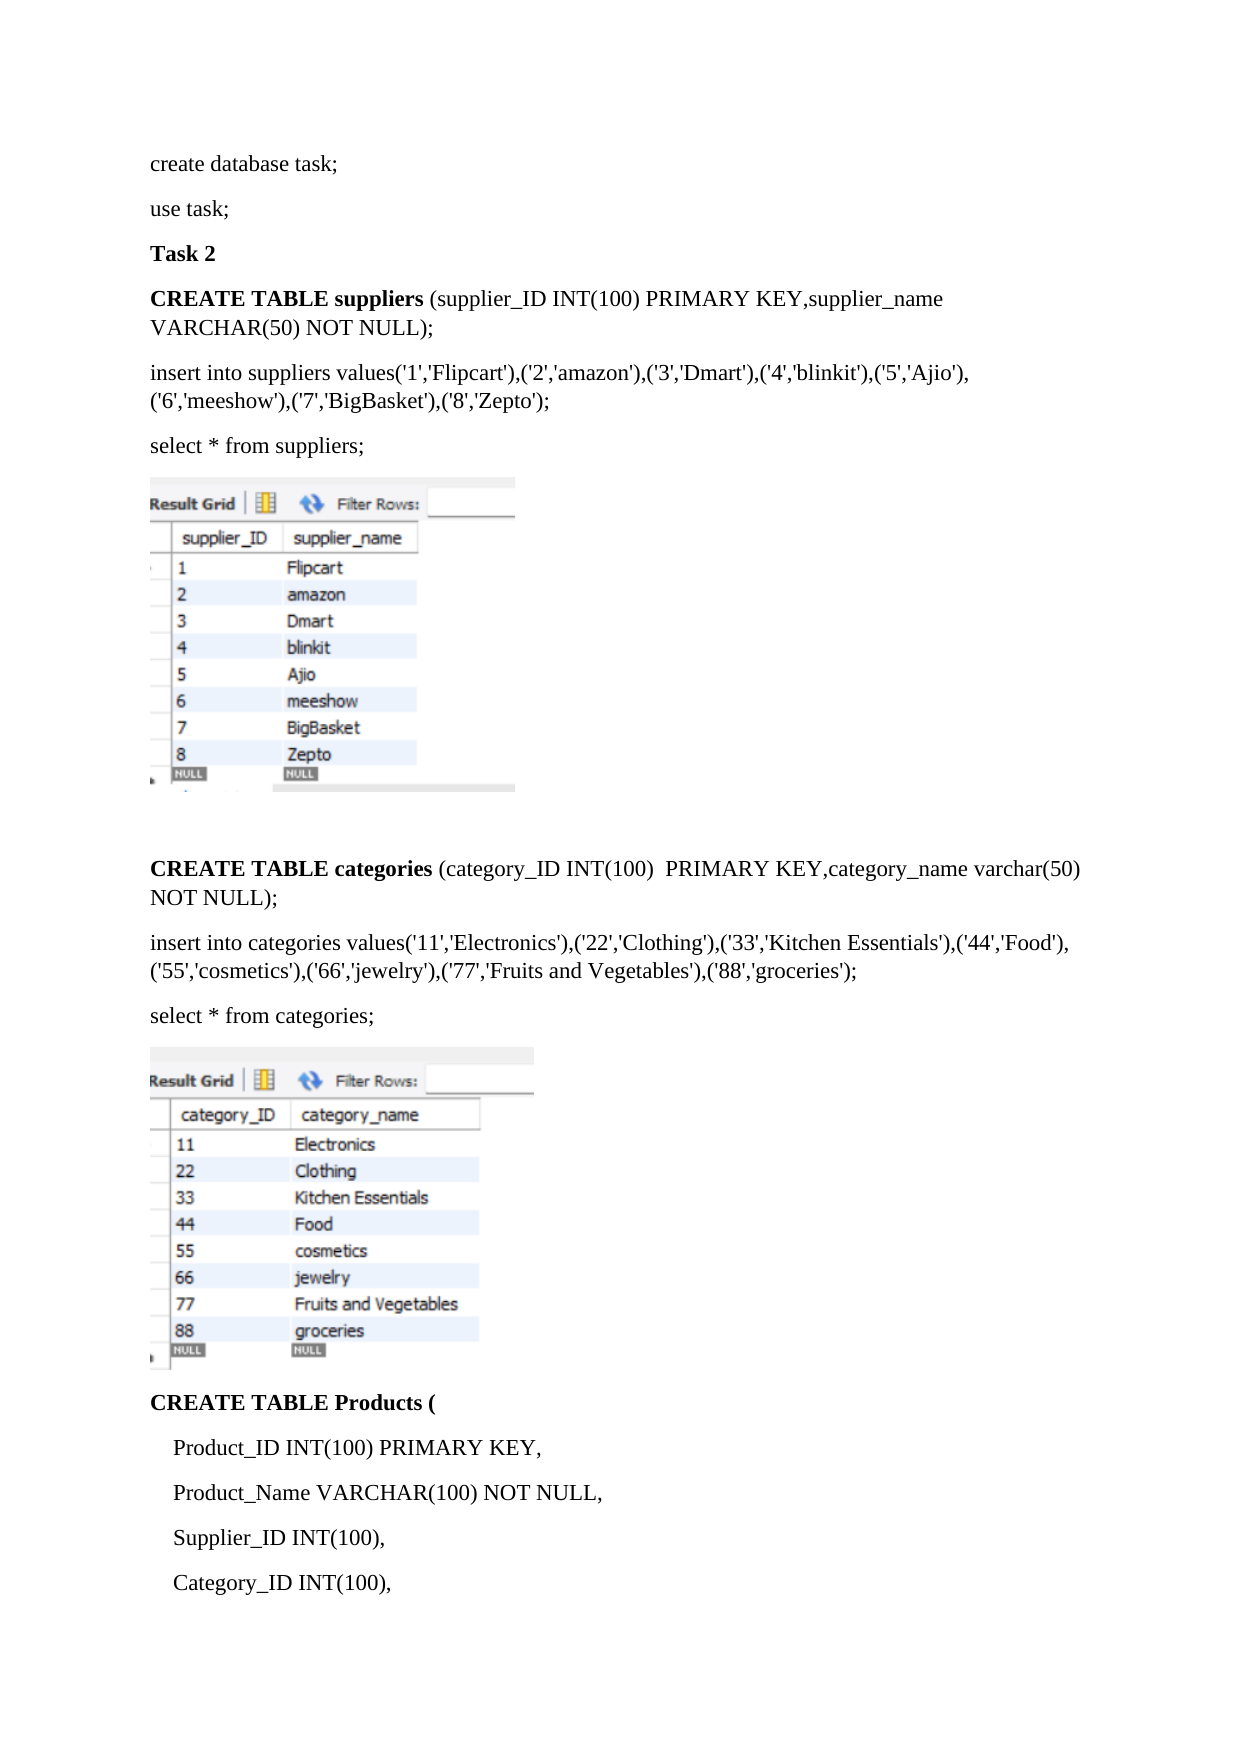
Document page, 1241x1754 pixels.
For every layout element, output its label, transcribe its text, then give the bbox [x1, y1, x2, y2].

text create database task; [150, 150, 1090, 176]
text CREATE TABLE categories (category_ID INT(100) PRIMARY KEY,category_name varchar(50) NOT NULL); [150, 855, 1090, 910]
picture [150, 1047, 534, 1370]
text Supplier_ID INT(100), [150, 1524, 1090, 1550]
text Task 2 [150, 240, 1090, 267]
text select * from suppliers; [150, 432, 1090, 459]
text CREATE TABLE suppliers (supplier_ID INT(100) PRIMARY KEY,supplier_name VARCHAR(50) NOT NULL); [150, 285, 1090, 340]
text Product_Name VARCHAR(100) NOT NULL, [150, 1479, 1090, 1505]
text CREATE TABLE Products ( [150, 1389, 1090, 1415]
text insert into suppliers values('1','Flipcart'),('2','amazon'),('3','Dmart'),('4','blinkit'),('5','Ajio'),('6','meeshow'),('7','BigBasket'),('8','Zepto'); [150, 359, 1090, 414]
text Product_ID INT(100) PRIMARY KEY, [150, 1434, 1090, 1460]
text Category_ID INT(100), [150, 1569, 1090, 1596]
text use task; [150, 195, 1090, 221]
text insert into categories values('11','Electronics'),('22','Clothing'),('33','Kitchen Essentials'),('44','Food'),('55','cosmetics'),('66','jewelry'),('77','Fruits and Vegetables'),('88','groceries'); [150, 929, 1090, 983]
text select * from categories; [150, 1002, 1090, 1029]
picture [150, 477, 515, 792]
